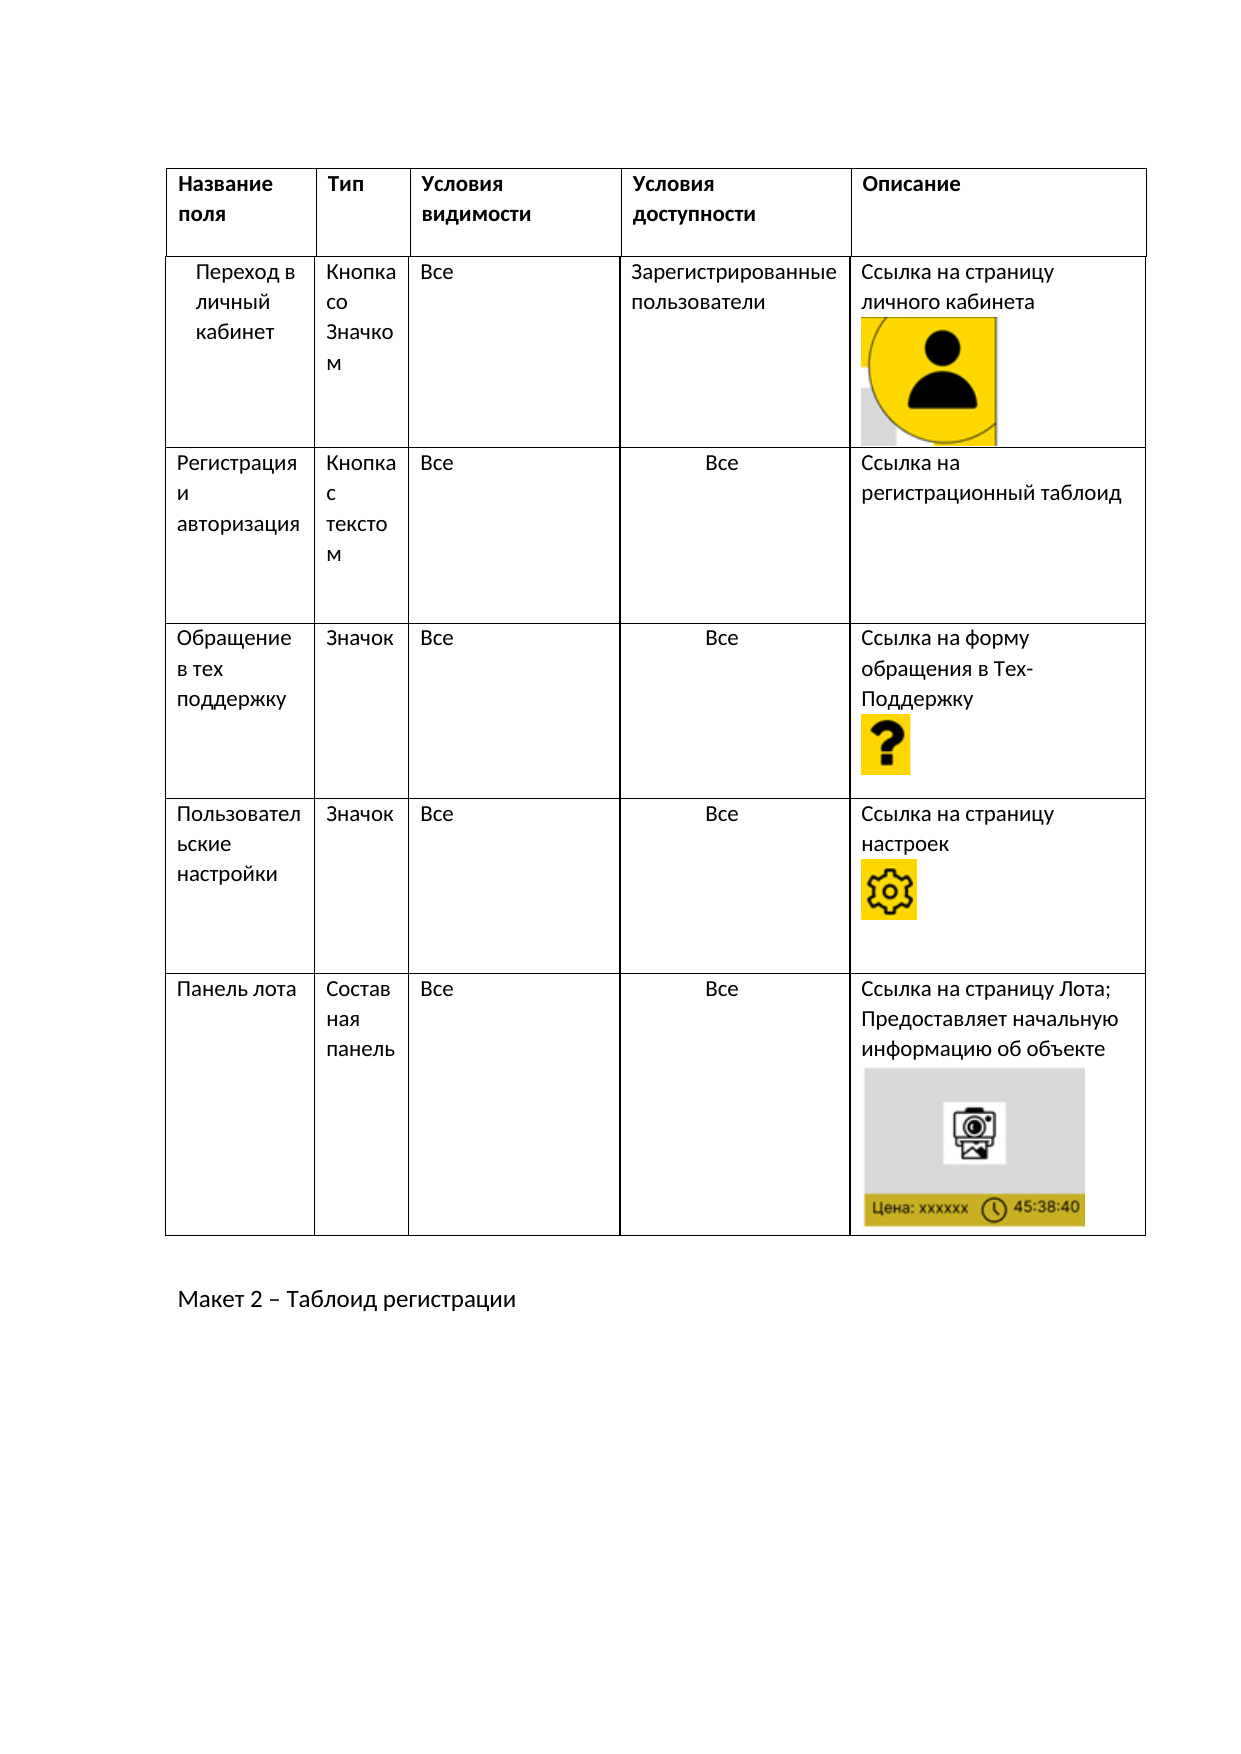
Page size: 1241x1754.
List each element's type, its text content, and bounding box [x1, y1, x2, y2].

table_header Условия доступности [622, 169, 851, 256]
table_cell Зарегистрированные пользователи [621, 257, 849, 447]
table_cell Все [409, 974, 619, 1235]
table_cell Кнопка с текстом [315, 448, 408, 622]
table_cell Обращение в тех поддержку [166, 624, 314, 798]
table_cell Значок [315, 624, 408, 798]
table_cell Все [621, 448, 849, 622]
table_cell Переход в личный кабинет [166, 257, 314, 447]
table_cell Ссылка на форму обращения в Тех-Поддержку [851, 624, 1145, 798]
table_header Описание [852, 169, 1146, 256]
table_cell Все [621, 799, 849, 973]
table_cell Все [409, 448, 619, 622]
table_header Тип [317, 169, 410, 256]
table_cell Составная панель [315, 974, 408, 1235]
table_header Условия видимости [411, 169, 621, 256]
table_cell Ссылка на регистрационный таблоид [851, 448, 1145, 622]
table_cell Ссылка на страницу личного кабинета [851, 257, 1145, 447]
table_cell Все [409, 624, 619, 798]
table_cell Значок [315, 799, 408, 973]
picture [861, 317, 998, 446]
picture [861, 714, 911, 775]
table_cell Все [621, 624, 849, 798]
table_cell Все [409, 257, 619, 447]
table_cell Все [409, 799, 619, 973]
table_cell Панель лота [166, 974, 314, 1235]
picture [861, 1064, 1085, 1233]
table_cell Кнопка со Значком [315, 257, 408, 447]
table_cell Ссылка на страницу настроек [851, 799, 1145, 973]
picture [861, 859, 917, 920]
table_cell Все [621, 974, 849, 1235]
table_cell Регистрация и авторизация [166, 448, 314, 622]
table_cell Пользовательские настройки [166, 799, 314, 973]
table_header Название поля [167, 169, 316, 256]
table_cell Ссылка на страницу Лота; Предоставляет начальную информацию об объекте [851, 974, 1145, 1235]
text Макет 2 – Таблоид регистрации [177, 1283, 1152, 1313]
